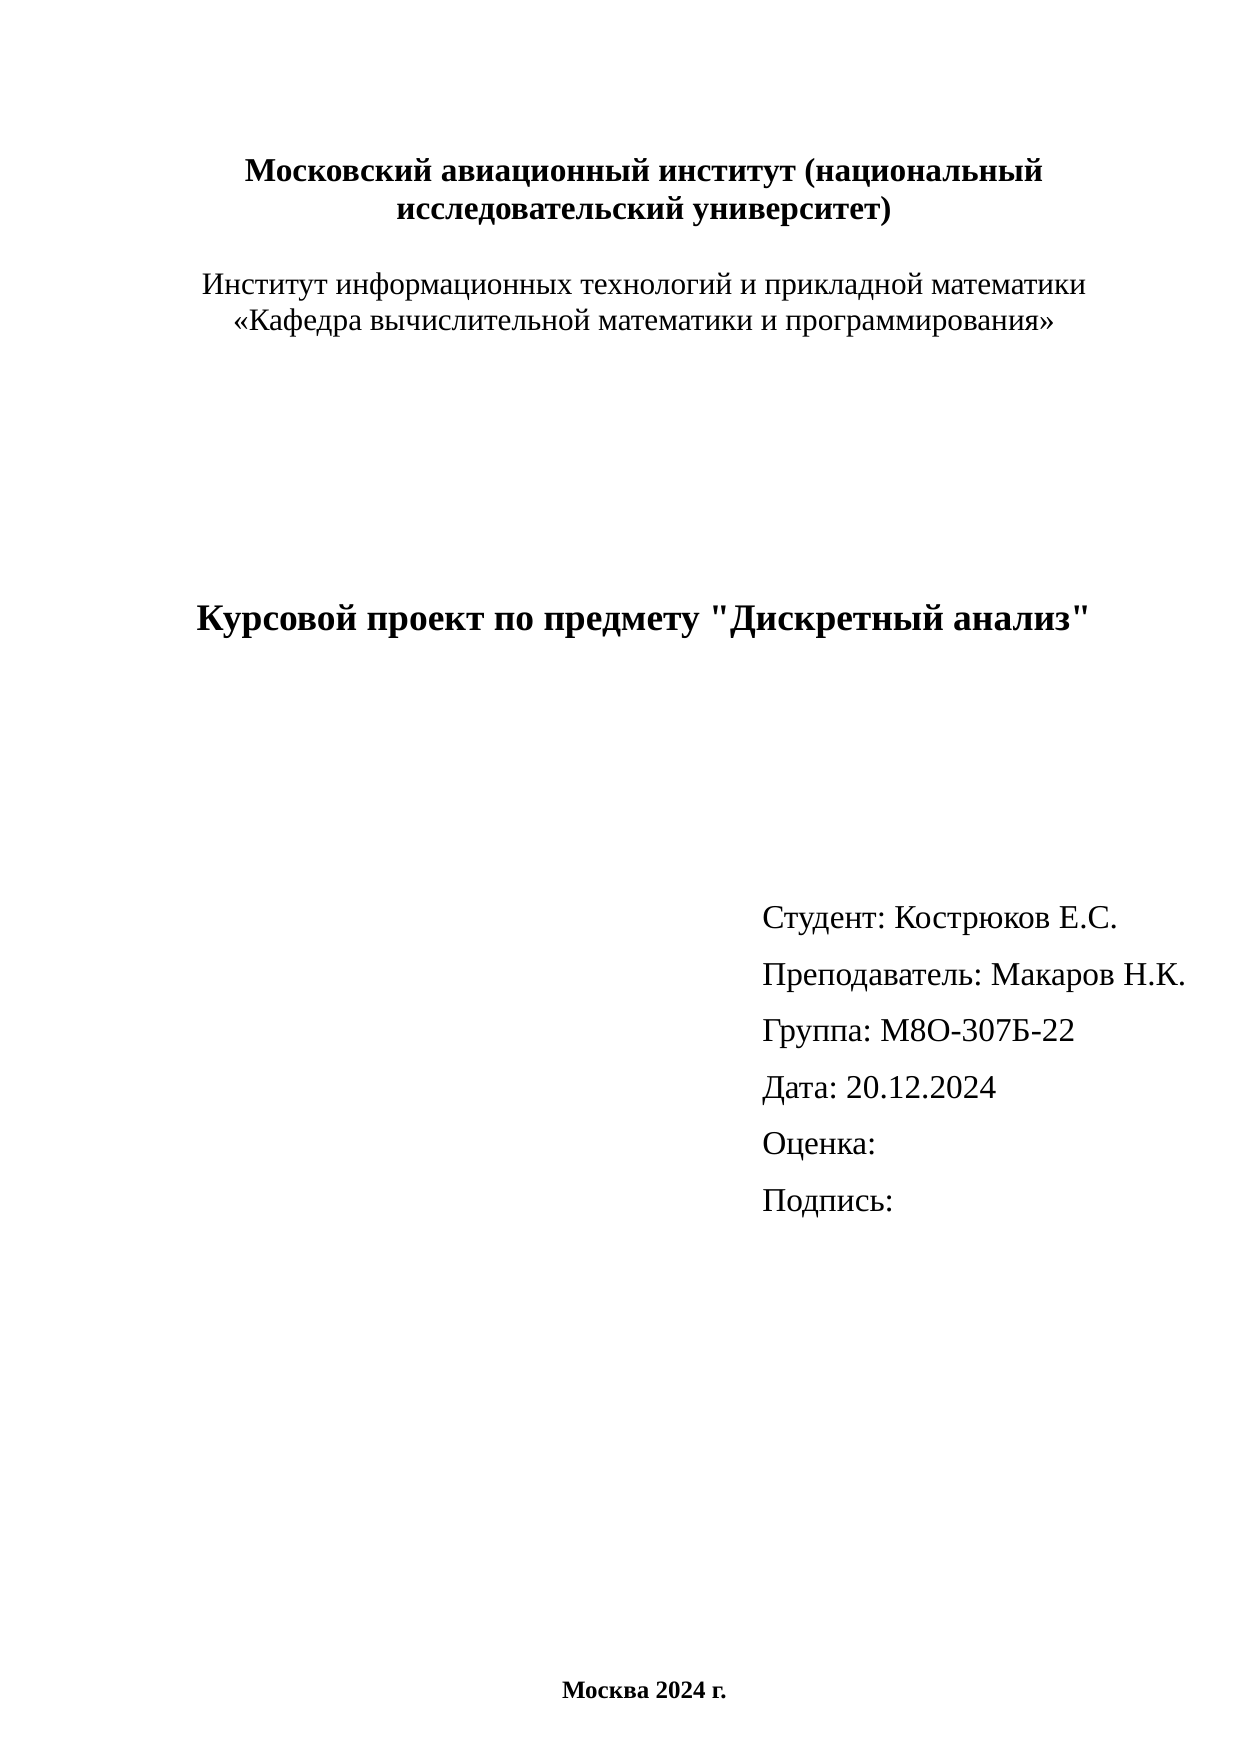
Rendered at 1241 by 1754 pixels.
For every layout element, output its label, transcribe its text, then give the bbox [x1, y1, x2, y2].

text Оценка: [762, 1123, 1223, 1162]
text Студент: Кострюков Е.С. [762, 897, 1223, 936]
text Группа: М8О-307Б-22 [762, 1010, 1223, 1049]
text Институт информационных технологий и прикладной математики [112, 265, 1176, 301]
text «Кафедра вычислительной математики и программирования» [112, 301, 1176, 337]
text Московский авиационный институт (национальный исследовательский университет) [112, 150, 1176, 227]
text Преподаватель: Макаров Н.К. [762, 954, 1223, 992]
text Курсовой проект по предмету "Дискретный анализ" [112, 596, 1176, 639]
text Подпись: [762, 1180, 1223, 1218]
text Дата: 20.12.2024 [762, 1067, 1223, 1105]
